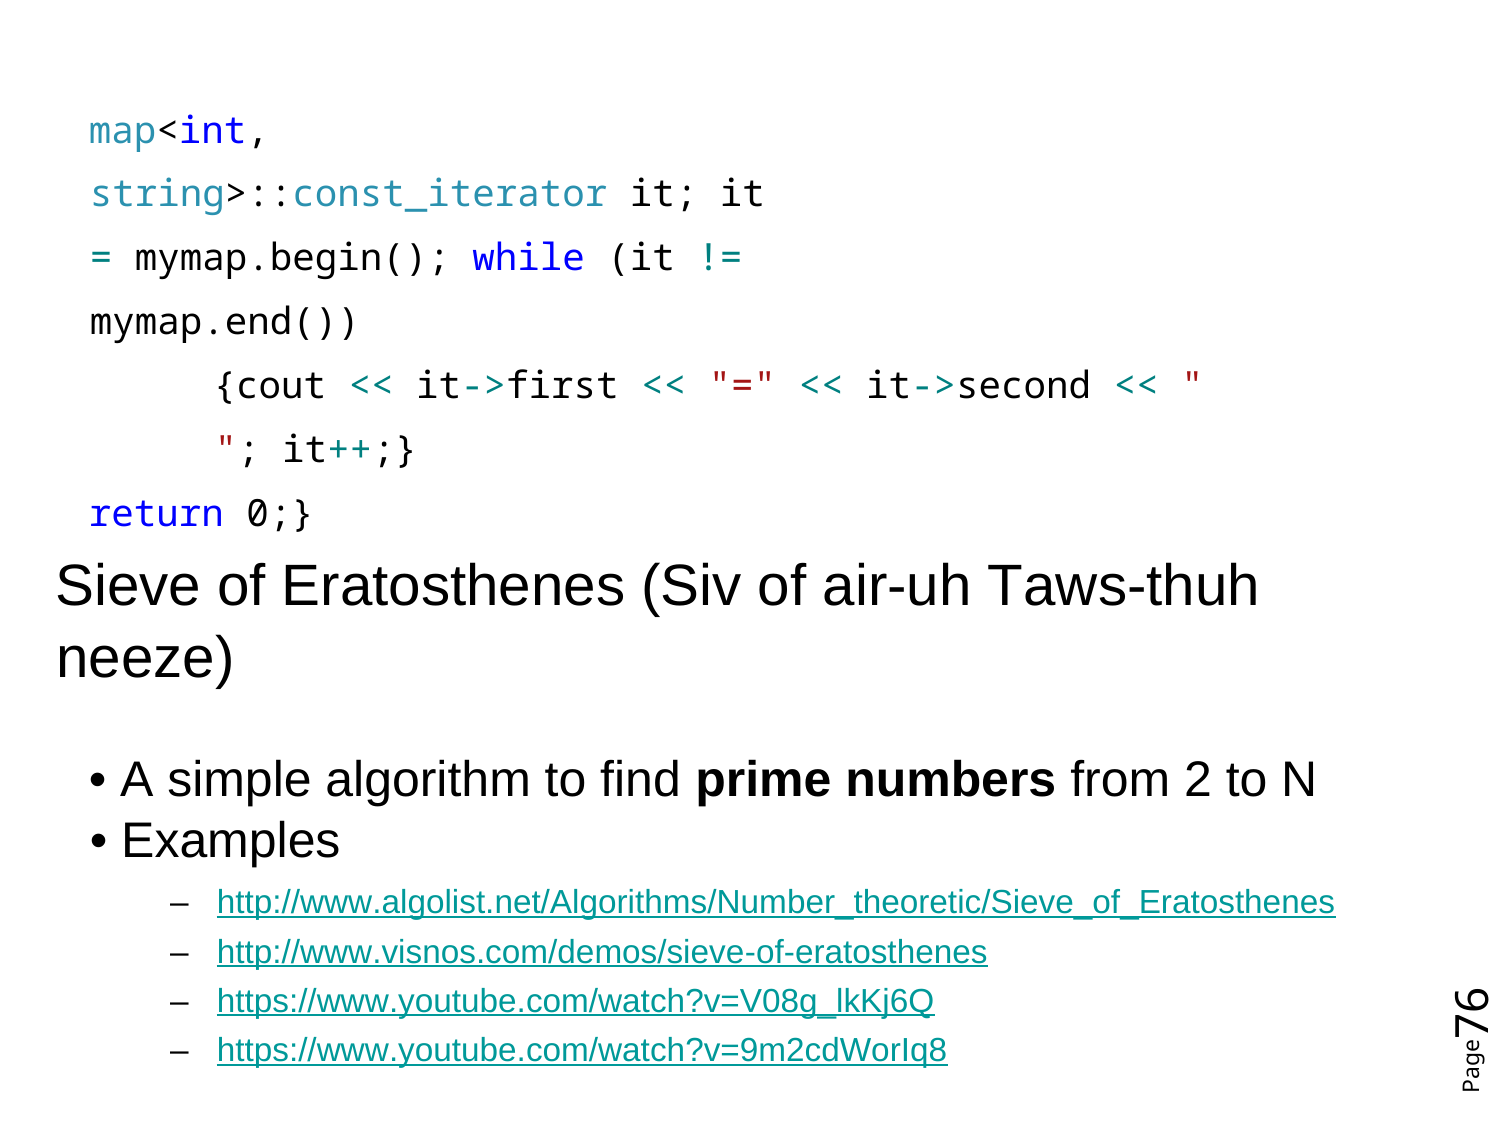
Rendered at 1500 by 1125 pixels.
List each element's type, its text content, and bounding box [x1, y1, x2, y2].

text map<int, string>::const_iterator it; it = mymap.begin(); while (it != mymap.end()) [88, 103, 796, 345]
list https://www.youtube.com/watch?v=V08g_lkKj6Q [170, 981, 1441, 1019]
text return 0;} [88, 486, 547, 537]
list https://www.youtube.com/watch?v=9m2cdWorIq8 [170, 1031, 1441, 1069]
list http://www.algolist.net/Algorithms/Number_theoretic/Sieve_of_Eratosthenes [170, 882, 1441, 921]
text {cout << it->first << "=" << it->second << " "; it++;} [213, 358, 1266, 473]
text • A simple algorithm to find prime numbers from 2 to N • Examples [88, 749, 1334, 868]
list http://www.visnos.com/demos/sieve-of-eratosthenes [170, 932, 1441, 970]
subtitle Sieve of Eratosthenes (Siv of air-uh Taws-thuh neeze) [55, 550, 1441, 690]
